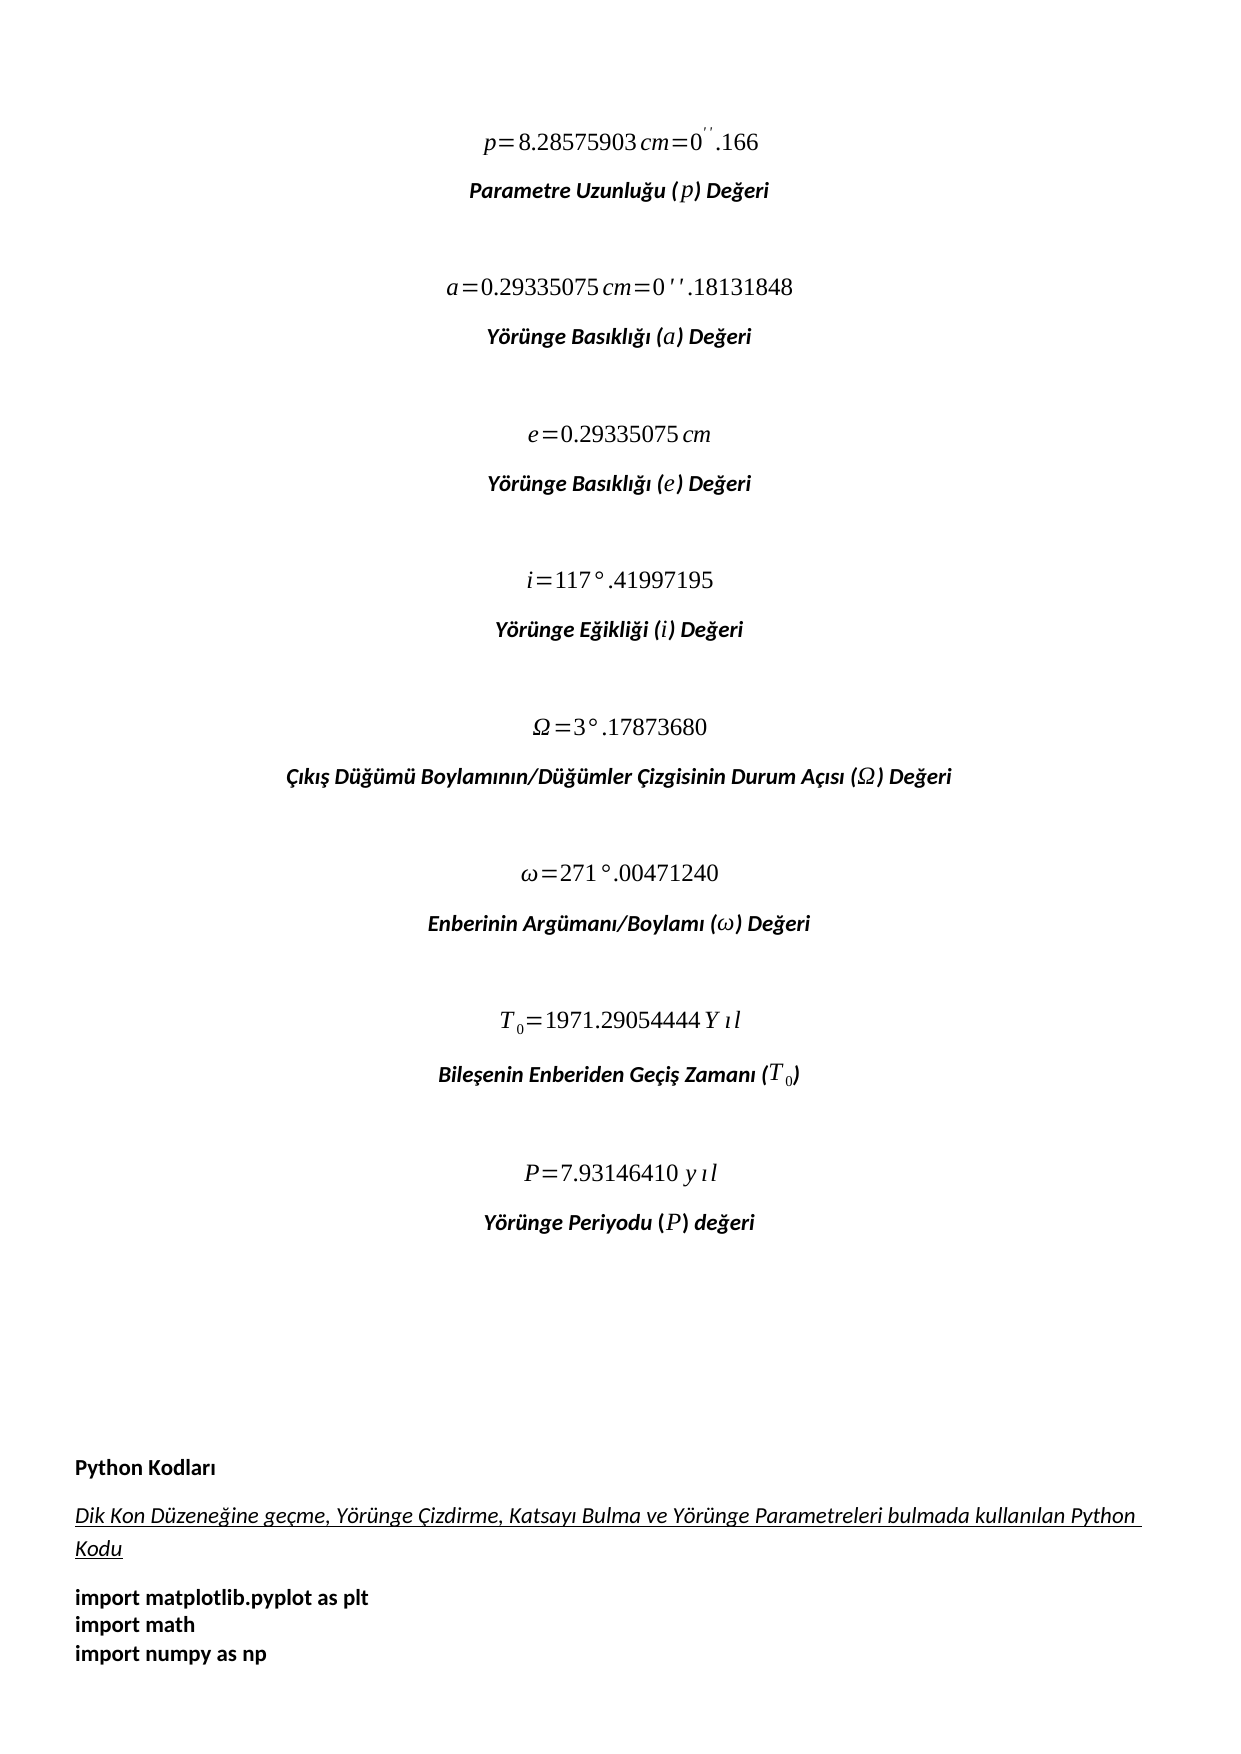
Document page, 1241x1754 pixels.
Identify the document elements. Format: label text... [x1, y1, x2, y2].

text Python Kodları [75, 1453, 1165, 1481]
text Yörünge Periyodu () değeri [75, 1208, 1165, 1236]
text Çıkış Düğümü Boylamının/Düğümler Çizgisinin Durum Açısı () Değeri [75, 762, 1165, 790]
text import math [75, 1611, 1165, 1639]
text import matplotlib.pyplot as plt [75, 1583, 1165, 1611]
text Bileşenin Enberiden Geçiş Zamanı () [75, 1058, 1165, 1090]
text Dik Kon Düzeneğine geçme, Yörünge Çizdirme, Katsayı Bulma ve Yörünge Parametreleri bulmada kullanılan Python Kodu [75, 1502, 1165, 1562]
text Yörünge Basıklığı () Değeri [75, 469, 1165, 497]
text Yörünge Eğikliği () Değeri [75, 616, 1165, 643]
text Yörünge Basıklığı () Değeri [75, 322, 1165, 350]
text Enberinin Argümanı/Boylamı () Değeri [75, 909, 1165, 937]
text import numpy as np [75, 1639, 1165, 1667]
text Parametre Uzunluğu () Değeri [75, 176, 1165, 204]
